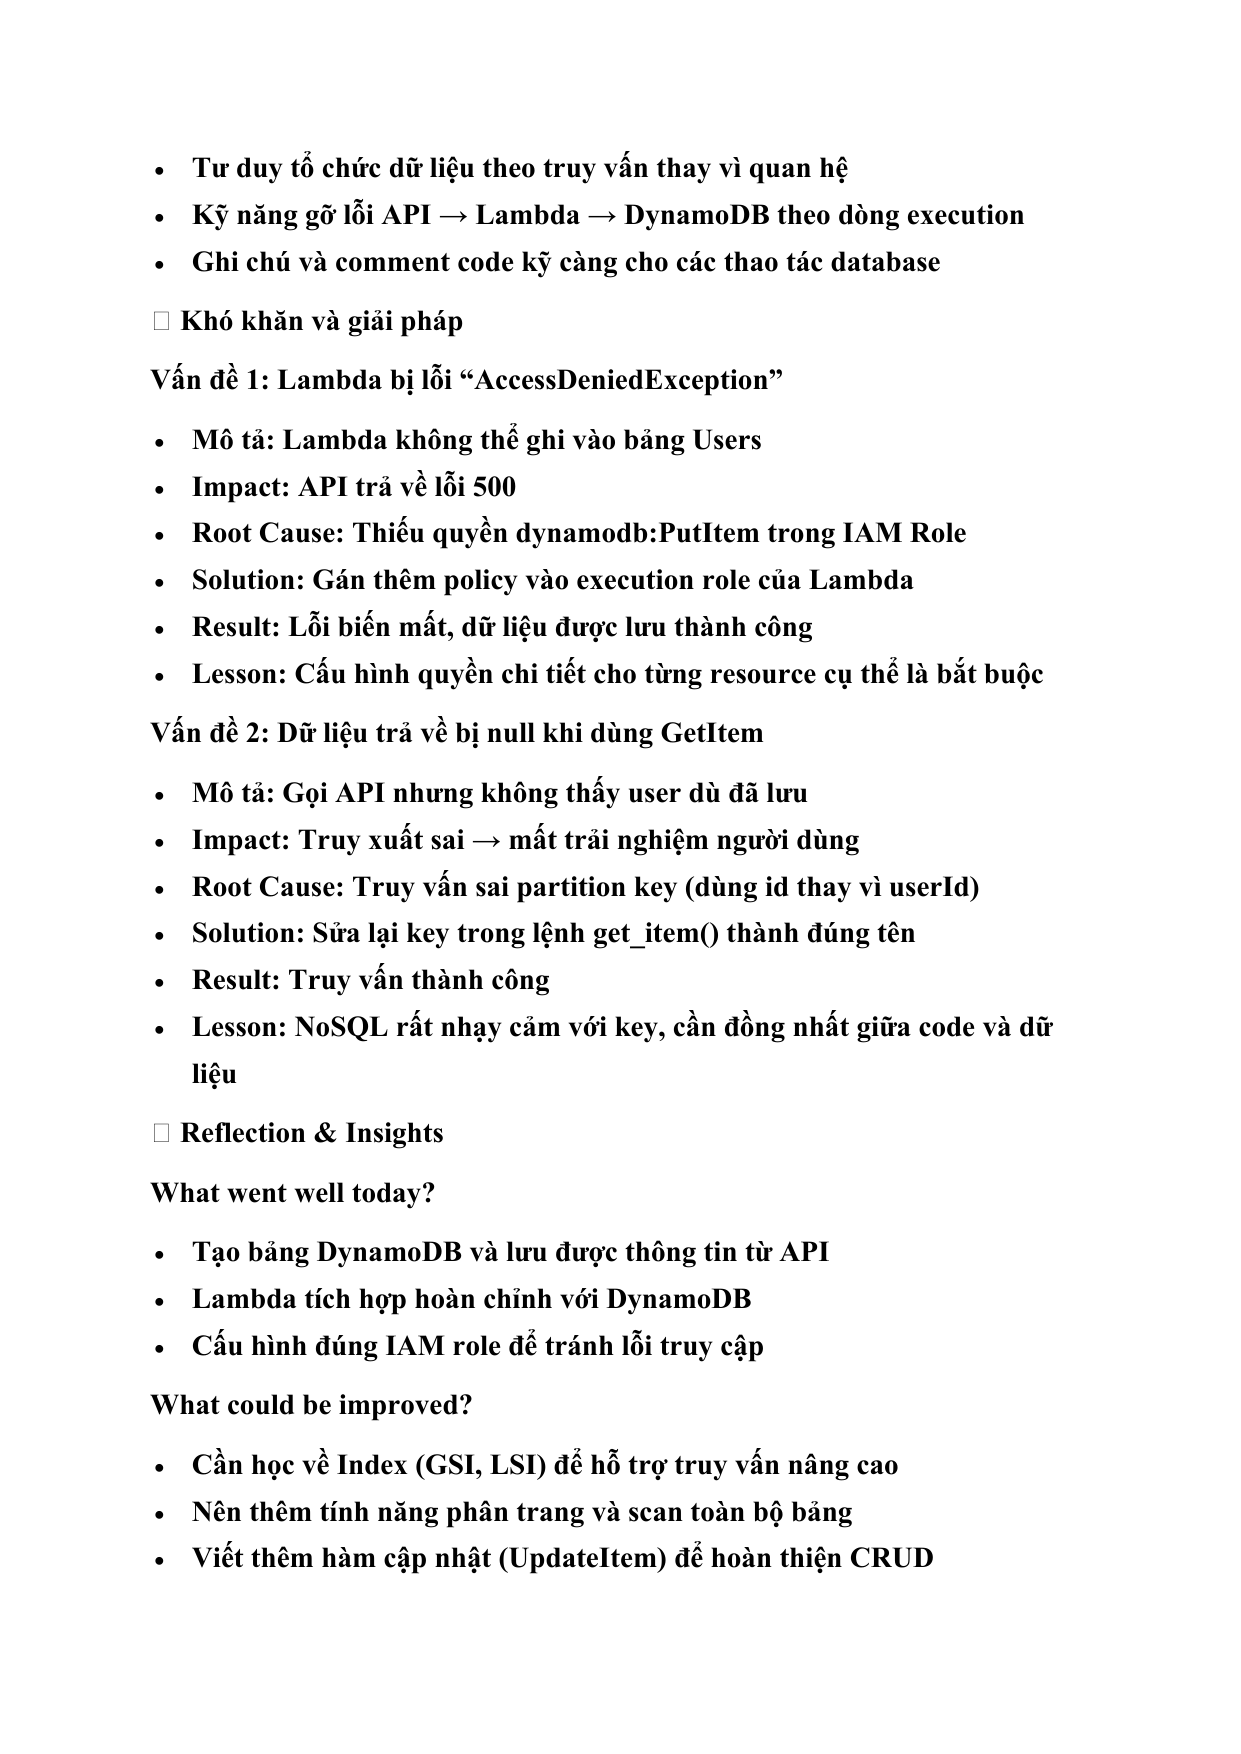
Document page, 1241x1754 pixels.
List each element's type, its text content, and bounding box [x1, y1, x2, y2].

list Result: Truy vấn thành công [154, 962, 1090, 996]
list Mô tả: Gọi API nhưng không thấy user dù đã lưu [154, 775, 1090, 808]
list Lesson: Cấu hình quyền chi tiết cho từng resource cụ thể là bắt buộc [154, 656, 1090, 690]
list Solution: Sửa lại key trong lệnh get_item() thành đúng tên [154, 916, 1090, 949]
list Ghi chú và comment code kỹ càng cho các thao tác database [154, 244, 1090, 277]
list Nên thêm tính năng phân trang và scan toàn bộ bảng [154, 1494, 1090, 1527]
text 💭 Reflection & Insights [150, 1116, 1090, 1149]
list Tư duy tổ chức dữ liệu theo truy vấn thay vì quan hệ [154, 150, 1090, 183]
list Lesson: NoSQL rất nhạy cảm với key, cần đồng nhất giữa code và dữ liệu [154, 1009, 1090, 1090]
list Cấu hình đúng IAM role để tránh lỗi truy cập [154, 1328, 1090, 1362]
list Root Cause: Truy vấn sai partition key (dùng id thay vì userId) [154, 869, 1090, 902]
text What went well today? [150, 1175, 1090, 1208]
list Kỹ năng gỡ lỗi API → Lambda → DynamoDB theo dòng execution [154, 197, 1090, 230]
list Lambda tích hợp hoàn chỉnh với DynamoDB [154, 1281, 1090, 1315]
list Mô tả: Lambda không thể ghi vào bảng Users [154, 422, 1090, 455]
list Viết thêm hàm cập nhật (UpdateItem) để hoàn thiện CRUD [154, 1541, 1090, 1574]
text Vấn đề 1: Lambda bị lỗi “AccessDeniedException” [150, 362, 1090, 396]
list Impact: API trả về lỗi 500 [154, 469, 1090, 502]
text What could be improved? [150, 1387, 1090, 1421]
list Solution: Gán thêm policy vào execution role của Lambda [154, 562, 1090, 596]
list Root Cause: Thiếu quyền dynamodb:PutItem trong IAM Role [154, 516, 1090, 549]
text 🚧 Khó khăn và giải pháp [150, 303, 1090, 337]
list Impact: Truy xuất sai → mất trải nghiệm người dùng [154, 822, 1090, 855]
list Cần học về Index (GSI, LSI) để hỗ trợ truy vấn nâng cao [154, 1447, 1090, 1480]
text Vấn đề 2: Dữ liệu trả về bị null khi dùng GetItem [150, 716, 1090, 749]
list Tạo bảng DynamoDB và lưu được thông tin từ API [154, 1234, 1090, 1268]
list Result: Lỗi biến mất, dữ liệu được lưu thành công [154, 609, 1090, 643]
